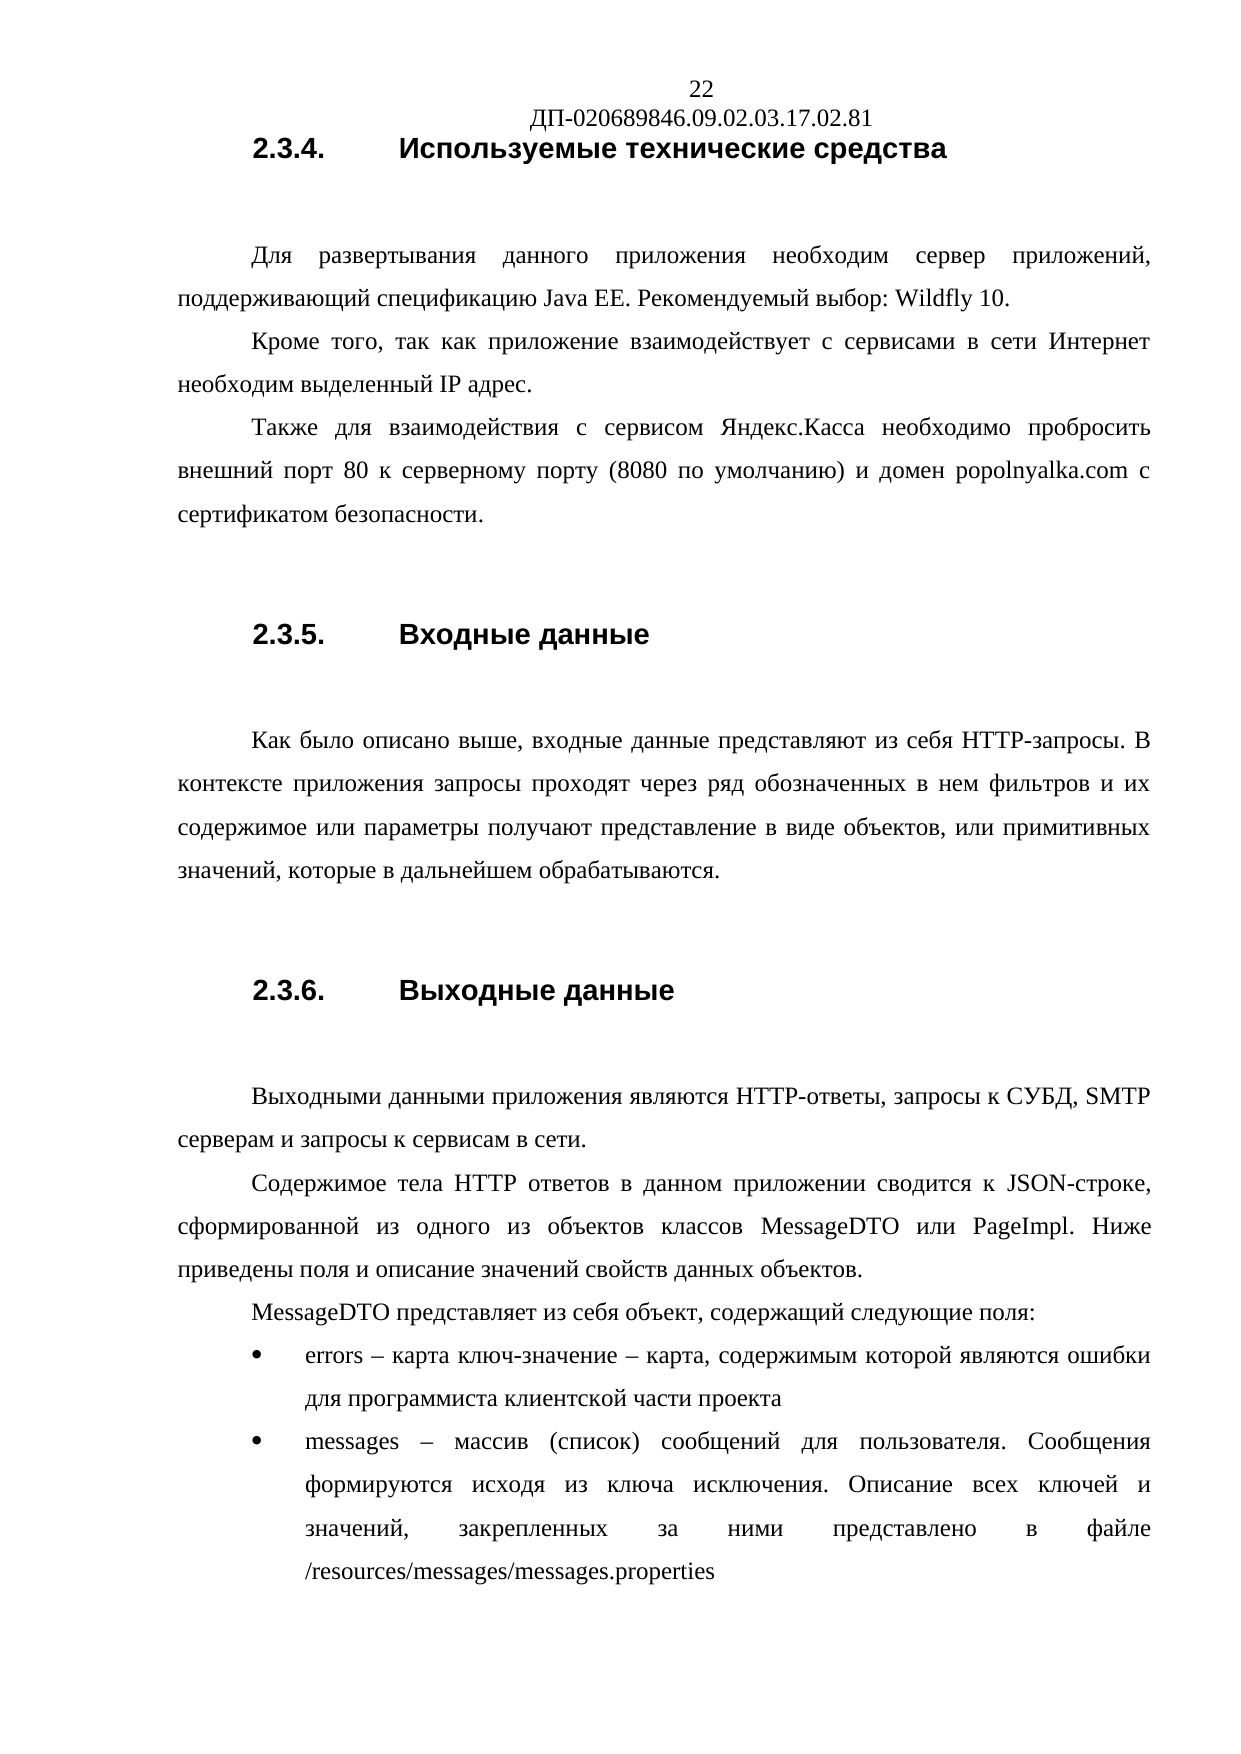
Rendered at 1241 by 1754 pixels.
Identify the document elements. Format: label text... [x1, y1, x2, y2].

text MessageDTO представляет из себя объект, содержащий следующие поля: [177, 1297, 1152, 1326]
text Для развертывания данного приложения необходим сервер приложений, поддерживающий спецификацию Java EE. Рекомендуемый выбор: Wildfly 10. [177, 240, 1152, 312]
text Также для взаимодействия с сервисом Яндекс.Касса необходимо пробросить внешний порт 80 к серверному порту (8080 по умолчанию) и домен popolnyalka.com с сертификатом безопасности. [177, 412, 1152, 527]
subtitle Используемые технические средства [252, 131, 1152, 165]
text Содержимое тела HTTP ответов в данном приложении сводится к JSON-строке, сформированной из одного из объектов классов MessageDTO или PageImpl. Ниже приведены поля и описание значений свойств данных объектов. [177, 1168, 1152, 1283]
list errors – карта ключ-значение – карта, содержимым которой являются ошибки для программиста клиентской части проекта [252, 1340, 1152, 1412]
text Как было описано выше, входные данные представляют из себя HTTP-запросы. В контексте приложения запросы проходят через ряд обозначенных в нем фильтров и их содержимое или параметры получают представление в виде объектов, или примитивных значений, которые в дальнейшем обрабатываются. [177, 725, 1152, 883]
subtitle Выходные данные [252, 973, 1152, 1006]
list messages – массив (список) сообщений для пользователя. Сообщения формируются исходя из ключа исключения. Описание всех ключей и значений, закрепленных за ними представлено в файле /resources/messages/messages.properties [252, 1426, 1152, 1584]
text Кроме того, так как приложение взаимодействует с сервисами в сети Интернет необходим выделенный IP адрес. [177, 326, 1152, 398]
text Выходными данными приложения являются HTTP-ответы, запросы к СУБД, SMTP серверам и запросы к сервисам в сети. [177, 1081, 1152, 1153]
subtitle Входные данные [252, 617, 1152, 650]
